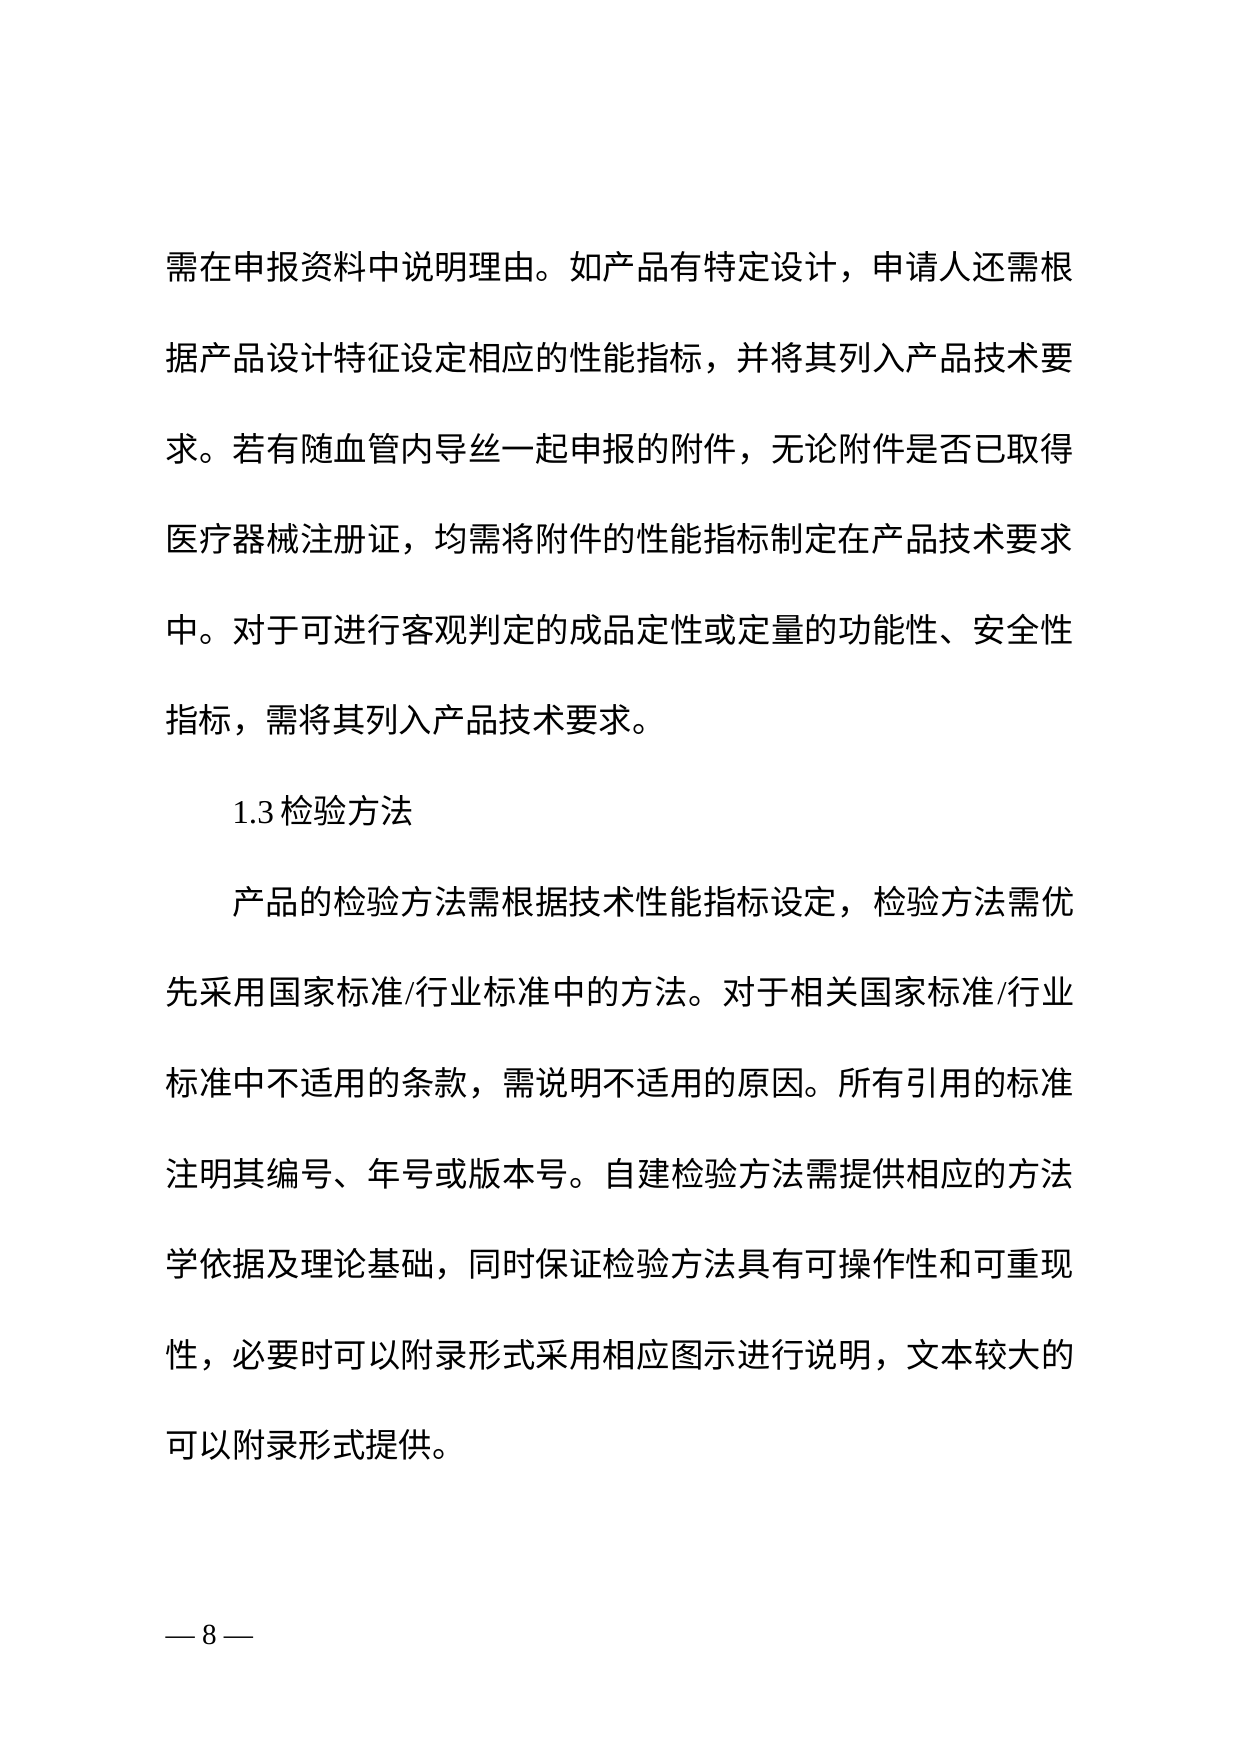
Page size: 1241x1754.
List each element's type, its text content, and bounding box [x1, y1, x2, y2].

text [165, 220, 1075, 764]
text 1.3检验方法 [165, 764, 1075, 854]
text 产品的检验方法需根据技术性能指标设定，检验方法需优先采用国家标准/行业标准中的方法。对于相关国家标准/行业标准中不适用的条款，需说明不适用的原因。所有引用的标准注明其编号、年号或版本号。自建检验方法需提供相应的方法学依据及理论基础，同时保证检验方法具有可操作性和可重现性，必要时可以附录形式采用相应图示进行说明，文本较大的可以附录形式提供。 [165, 854, 1075, 1489]
